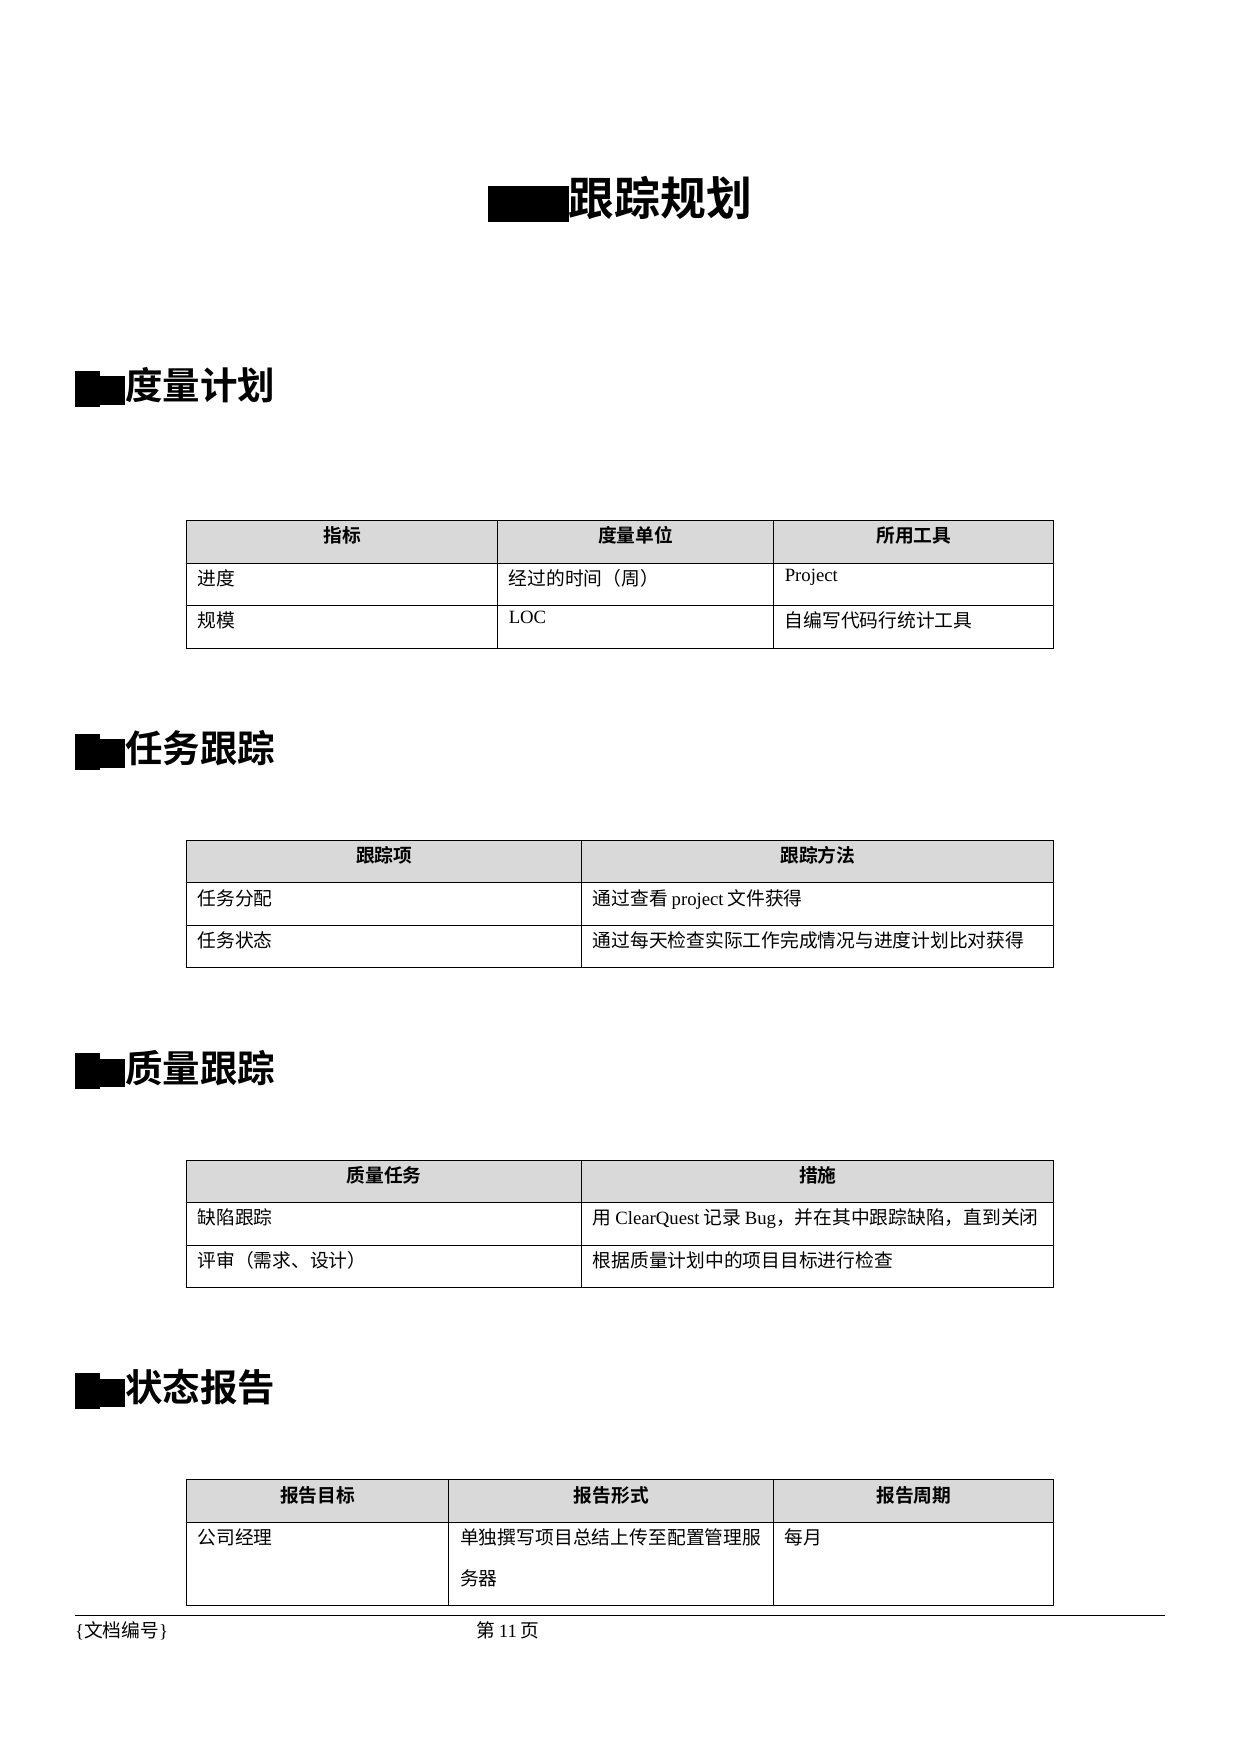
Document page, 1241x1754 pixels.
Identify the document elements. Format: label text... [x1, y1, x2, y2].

subtitle 质量跟踪 [75, 1038, 1165, 1093]
table_cell 单独撰写项目总结上传至配置管理服务器 [449, 1523, 773, 1605]
table_cell 任务状态 [187, 926, 581, 967]
subtitle 度量计划 [75, 356, 1165, 410]
table_header 度量单位 [498, 521, 773, 563]
table_cell 自编写代码行统计工具 [774, 606, 1053, 648]
table_cell 用ClearQuest记录Bug，并在其中跟踪缺陷，直到关闭 [582, 1203, 1053, 1244]
table_cell 通过查看project文件获得 [582, 883, 1053, 925]
table_header 质量任务 [187, 1161, 581, 1202]
table_cell 经过的时间（周） [498, 564, 773, 605]
table_cell 规模 [187, 606, 497, 648]
subtitle 状态报告 [75, 1358, 1165, 1412]
table_cell 根据质量计划中的项目目标进行检查 [582, 1246, 1053, 1287]
table_header 报告周期 [774, 1480, 1053, 1522]
table_cell 每月 [774, 1523, 1053, 1605]
table_header 跟踪方法 [582, 841, 1053, 882]
table_cell 缺陷跟踪 [187, 1203, 581, 1244]
table_cell 进度 [187, 564, 497, 605]
table_cell Project [774, 564, 1053, 605]
table_header 跟踪项 [187, 841, 581, 882]
table_header 所用工具 [774, 521, 1053, 563]
table_cell 任务分配 [187, 883, 581, 925]
table_header 措施 [582, 1161, 1053, 1202]
table_header 报告形式 [449, 1480, 773, 1522]
subtitle 任务跟踪 [75, 719, 1165, 773]
table_cell 公司经理 [187, 1523, 448, 1605]
table_header 报告目标 [187, 1480, 448, 1522]
subtitle 跟踪规划 [75, 162, 1165, 228]
table_cell 通过每天检查实际工作完成情况与进度计划比对获得 [582, 926, 1053, 967]
table_cell 评审（需求、设计） [187, 1246, 581, 1287]
table_cell LOC [498, 606, 773, 648]
table_header 指标 [187, 521, 497, 563]
